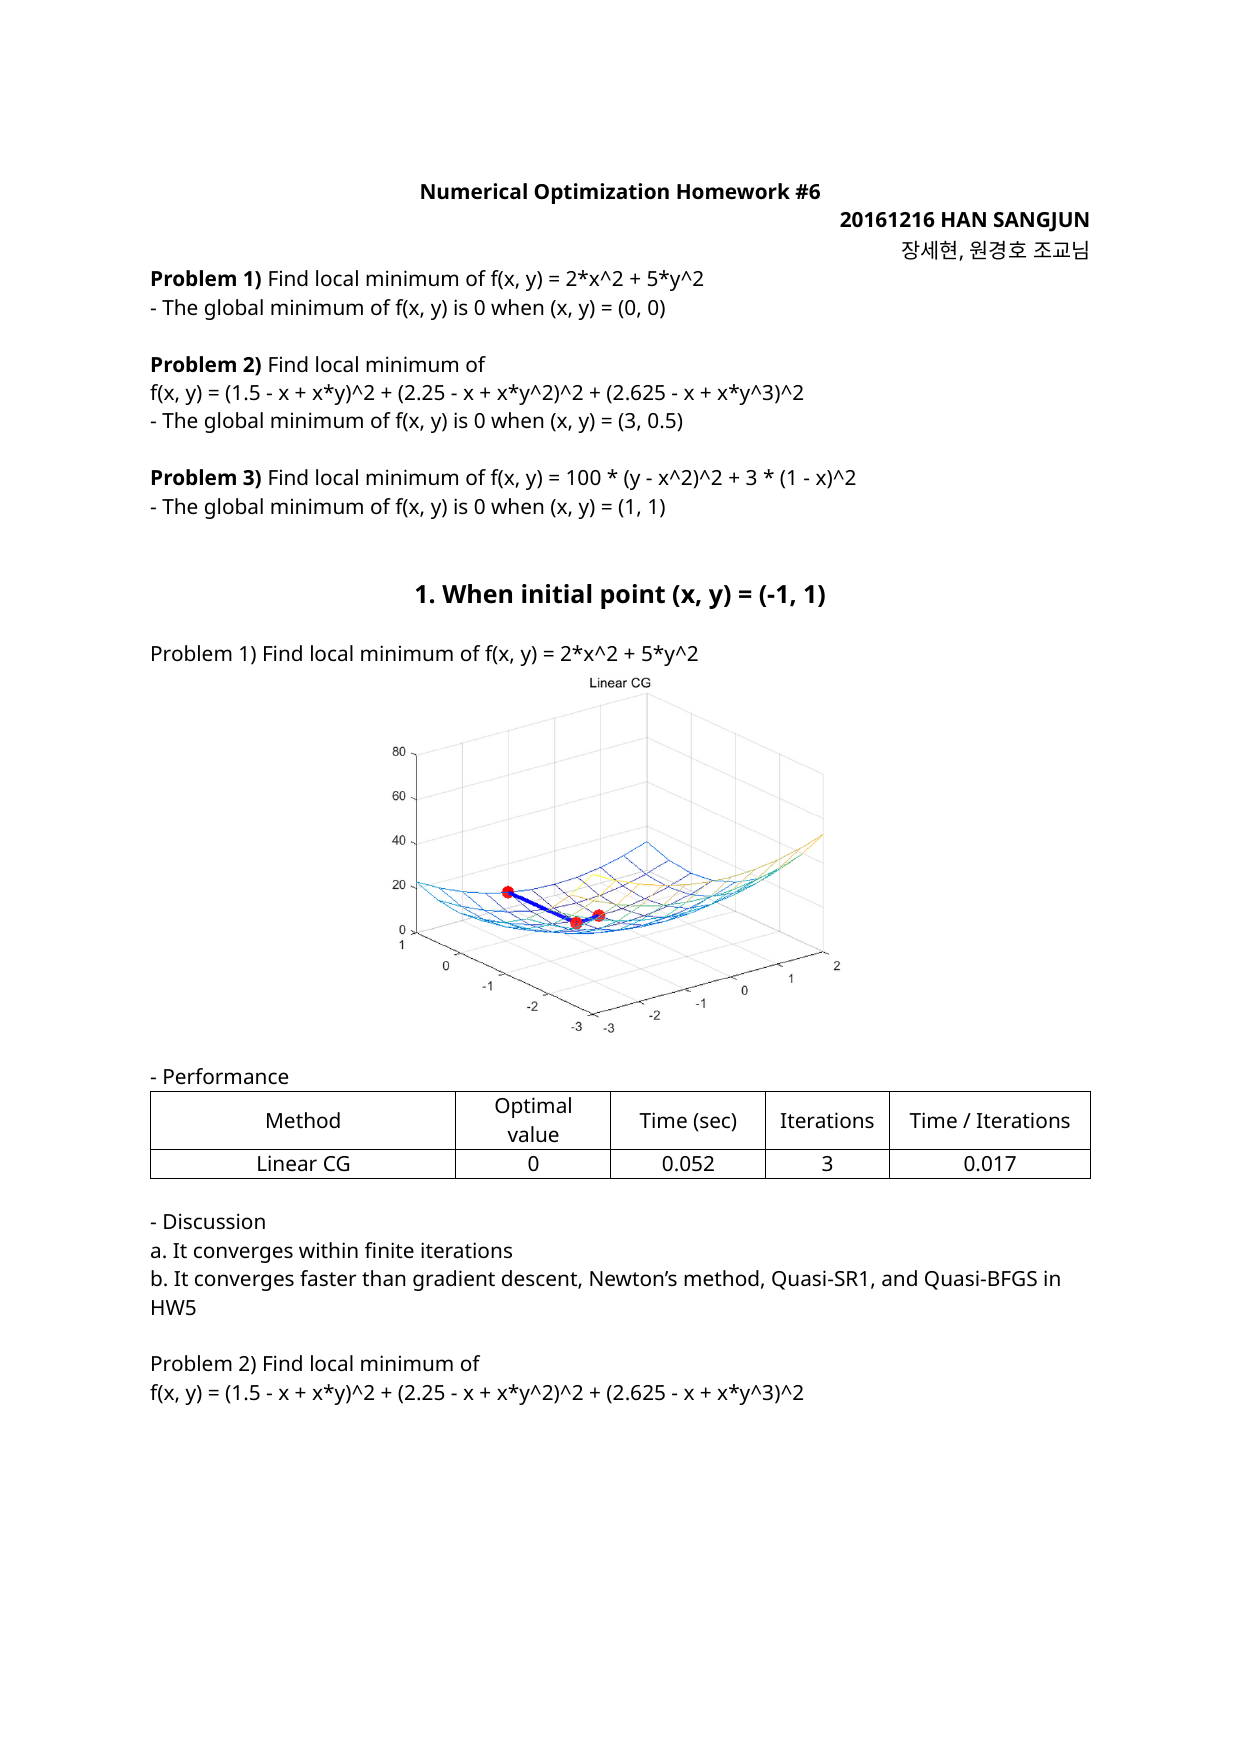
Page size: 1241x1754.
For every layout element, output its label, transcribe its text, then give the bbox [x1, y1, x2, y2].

text Problem 2) Find local minimum of [150, 1349, 1090, 1378]
text Problem 3) Find local minimum of f(x, y) = 100 * (y - x^2)^2 + 3 * (1 - x)^2 [150, 463, 1090, 492]
text Problem 1) Find local minimum of f(x, y) = 2*x^2 + 5*y^2 [150, 264, 1090, 293]
text 장세현, 원경호 조교님 [150, 234, 1090, 264]
table_cell Linear CG [151, 1150, 455, 1178]
text f(x, y) = (1.5 - x + x*y)^2 + (2.25 - x + x*y^2)^2 + (2.625 - x + x*y^3)^2 [150, 378, 1090, 407]
table_header Optimal value [456, 1092, 610, 1148]
table_header Method [151, 1092, 455, 1148]
text - The global minimum of f(x, y) is 0 when (x, y) = (0, 0) [150, 293, 1090, 321]
text - The global minimum of f(x, y) is 0 when (x, y) = (1, 1) [150, 492, 1090, 520]
text Problem 1) Find local minimum of f(x, y) = 2*x^2 + 5*y^2 [150, 639, 1090, 668]
table_header Time / Iterations [890, 1092, 1090, 1148]
text Problem 2) Find local minimum of [150, 350, 1090, 378]
text - Discussion [150, 1207, 1090, 1236]
text 1. When initial point (x, y) = (-1, 1) [150, 577, 1090, 611]
table_cell 0 [456, 1150, 610, 1178]
table_header Time (sec) [611, 1092, 765, 1148]
table_cell 0.017 [890, 1150, 1090, 1178]
text Numerical Optimization Homework #6 [150, 177, 1090, 206]
text 20161216 HAN SANGJUN [150, 206, 1090, 234]
table_header Iterations [766, 1092, 889, 1148]
table_cell 3 [766, 1150, 889, 1178]
text a. It converges within finite iterations [150, 1236, 1090, 1264]
text b. It converges faster than gradient descent, Newton’s method, Quasi-SR1, and Quasi-BFGS in HW5 [150, 1264, 1090, 1321]
text - Performance [150, 1062, 1090, 1091]
text f(x, y) = (1.5 - x + x*y)^2 + (2.25 - x + x*y^2)^2 + (2.625 - x + x*y^3)^2 [150, 1378, 1090, 1406]
text - The global minimum of f(x, y) is 0 when (x, y) = (3, 0.5) [150, 407, 1090, 435]
table_cell 0.052 [611, 1150, 765, 1178]
picture [388, 668, 852, 1044]
